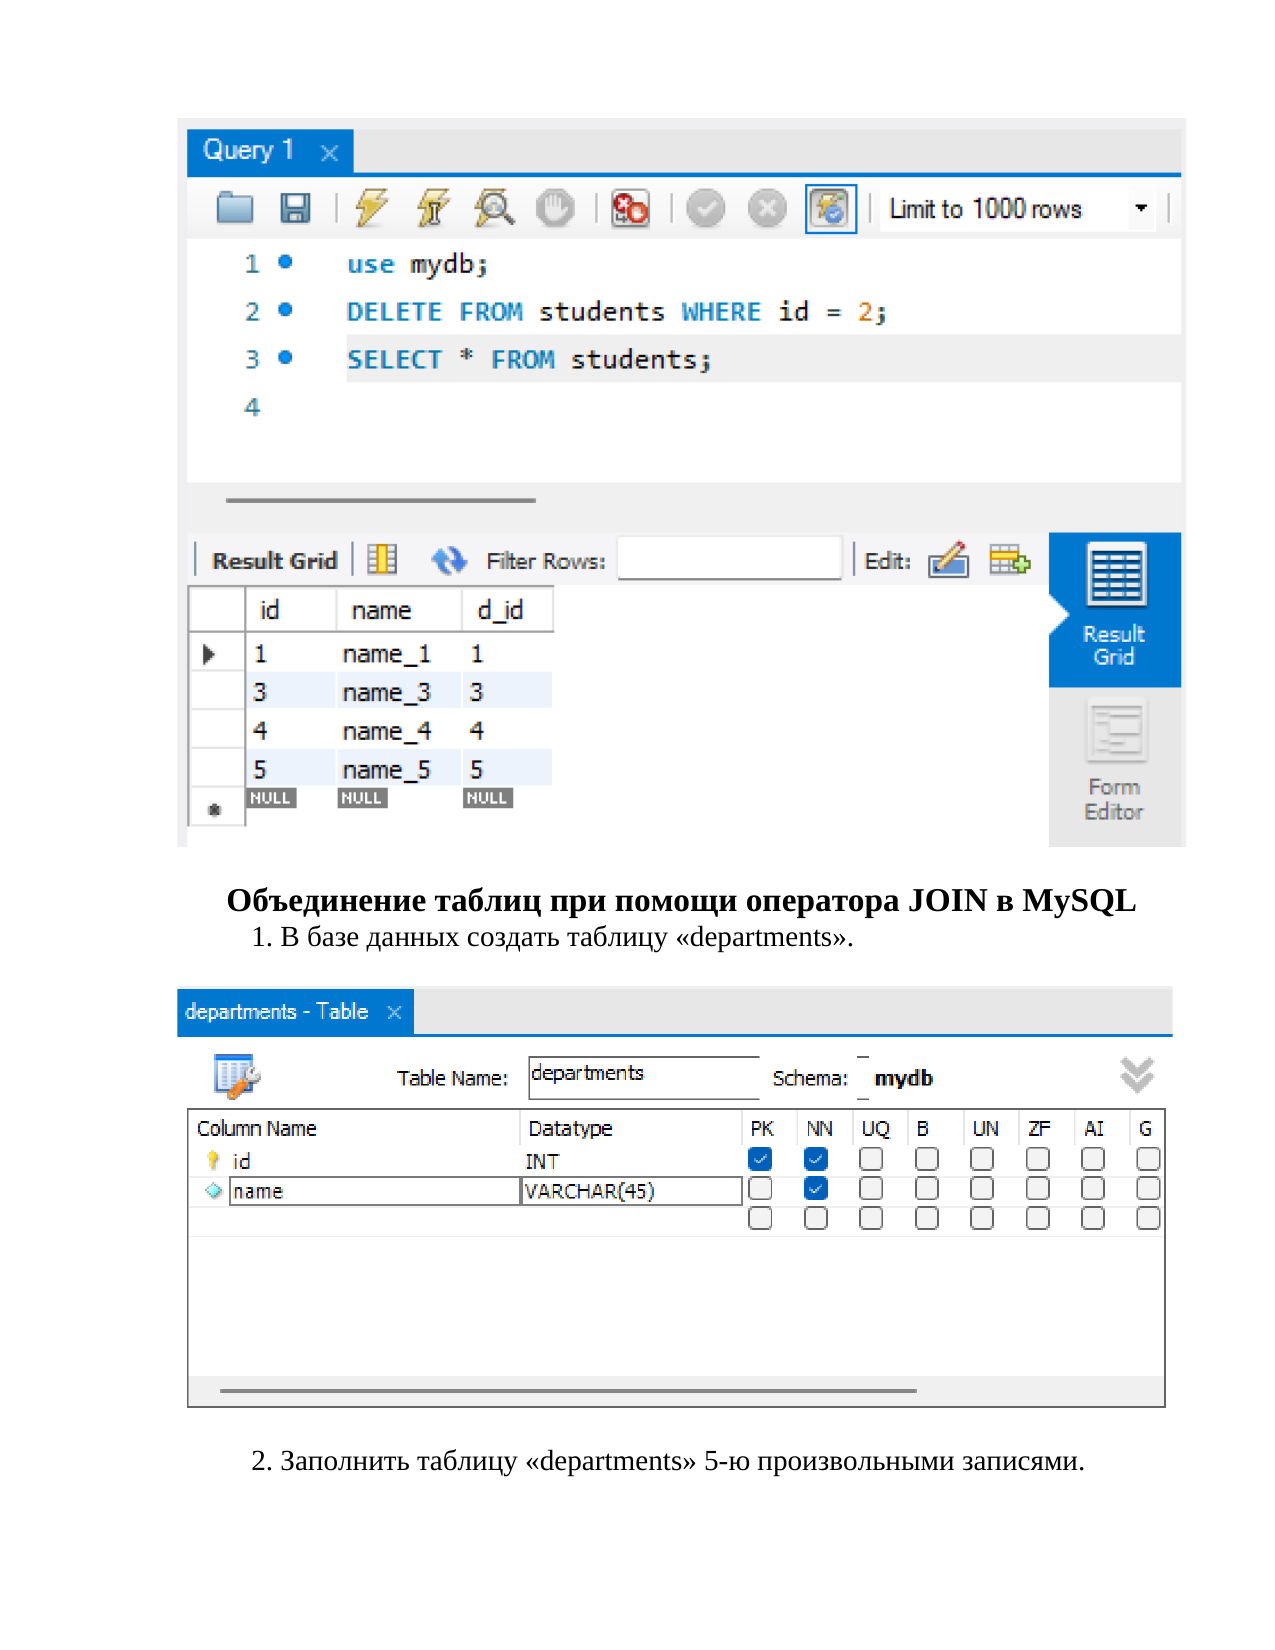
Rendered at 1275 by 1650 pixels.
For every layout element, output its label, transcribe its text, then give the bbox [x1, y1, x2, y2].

picture [177, 118, 1187, 847]
list Объединение таблиц при помощи оператора JOIN в MySQL [177, 881, 1186, 919]
picture [177, 986, 1173, 1413]
list Заполнить таблицу «departments» 5-ю произвольными записями. [177, 1443, 1186, 1477]
list В базе данных создать таблицу «departments». [177, 919, 1186, 952]
